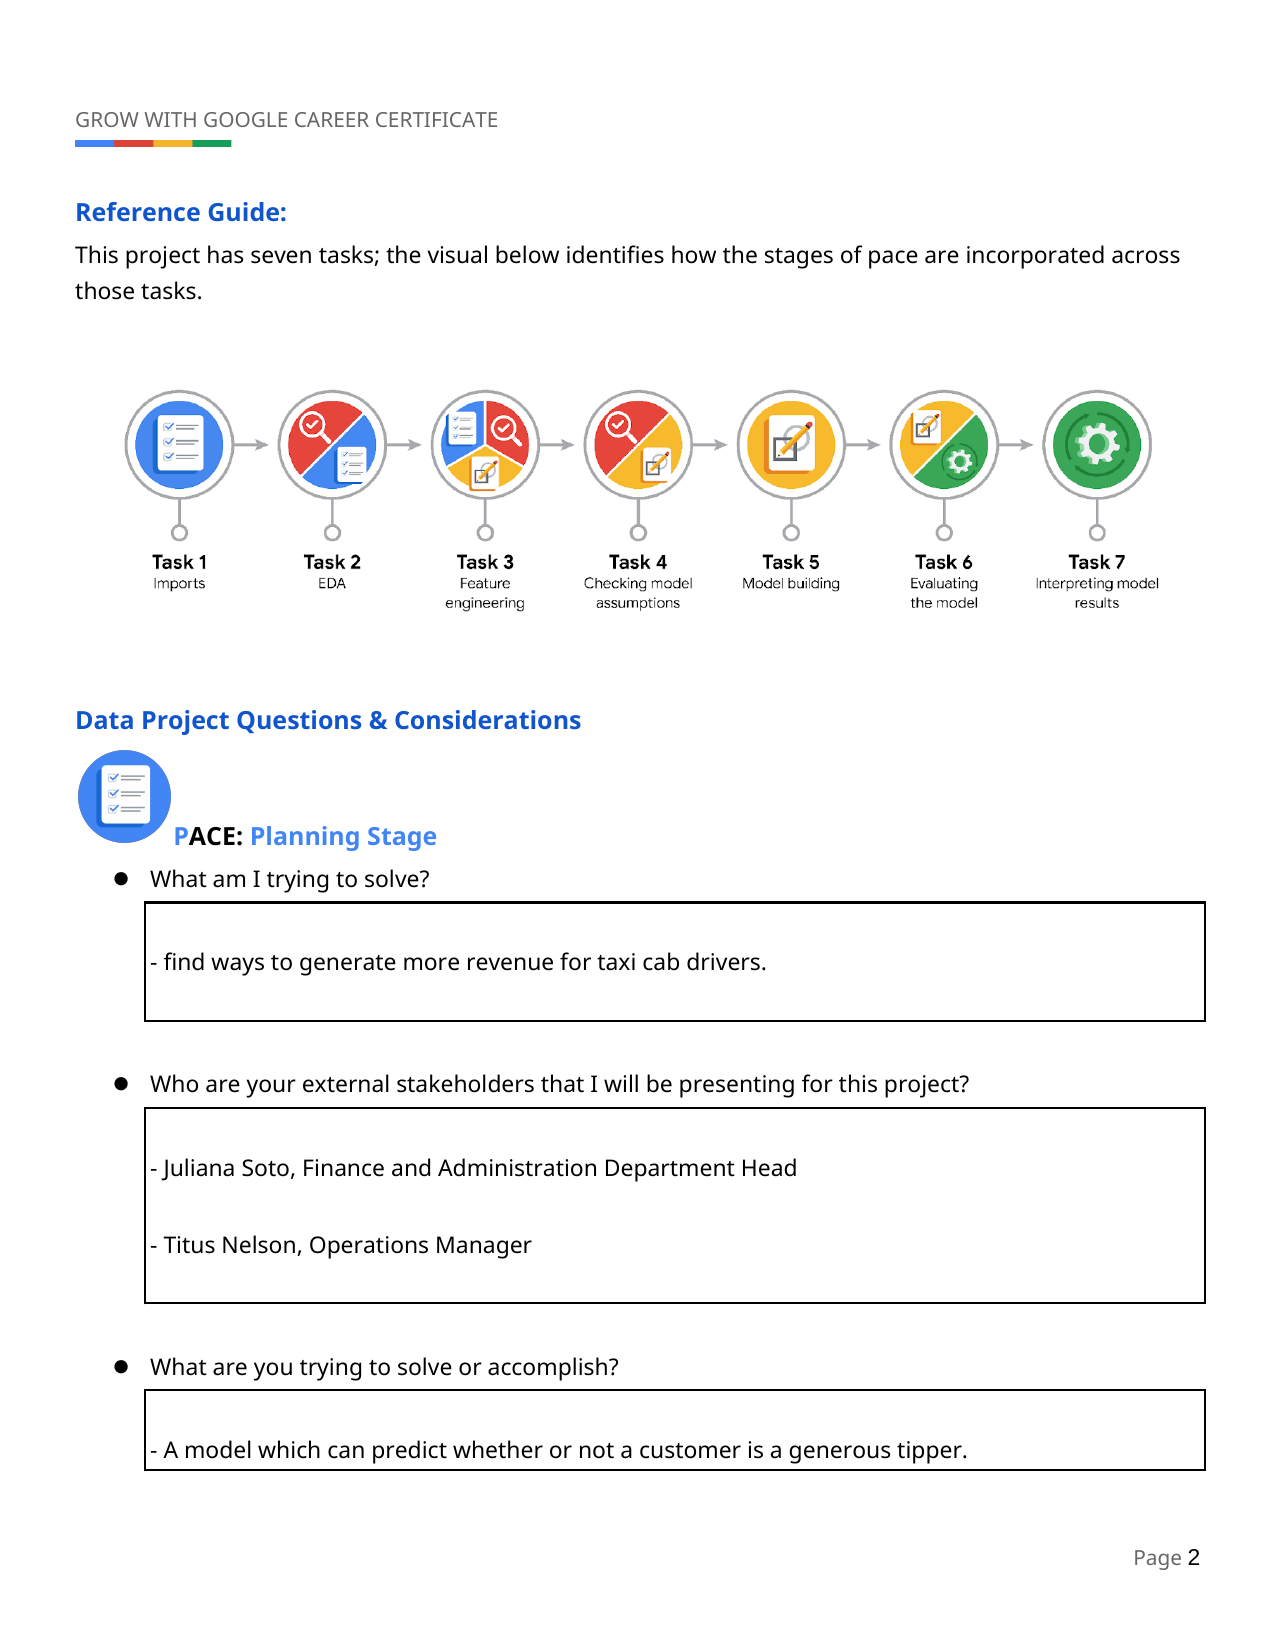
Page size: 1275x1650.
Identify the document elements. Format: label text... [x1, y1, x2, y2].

picture [75, 747, 173, 846]
text - find ways to generate more revenue for taxi cab drivers. [146, 940, 1204, 977]
list What am I trying to solve? [112, 863, 1200, 894]
text This project has seven tasks; the visual below identifies how the stages of pace are incorporated across those tasks. [75, 239, 1200, 306]
text - Juliana Soto, Finance and Administration Department Head [146, 1145, 1204, 1183]
list What are you trying to solve or accomplish? [112, 1350, 1200, 1382]
text PACE: Planning Stage [75, 747, 1200, 852]
text Data Project Questions & Considerations [75, 703, 1200, 737]
picture [75, 140, 232, 147]
text Reference Guide: [75, 194, 1200, 228]
text - A model which can predict whether or not a customer is a generous tipper. [146, 1427, 1204, 1469]
list Who are your external stakeholders that I will be presenting for this project? [112, 1068, 1200, 1099]
text - Titus Nelson, Operations Manager [146, 1222, 1204, 1260]
picture [75, 310, 1200, 663]
